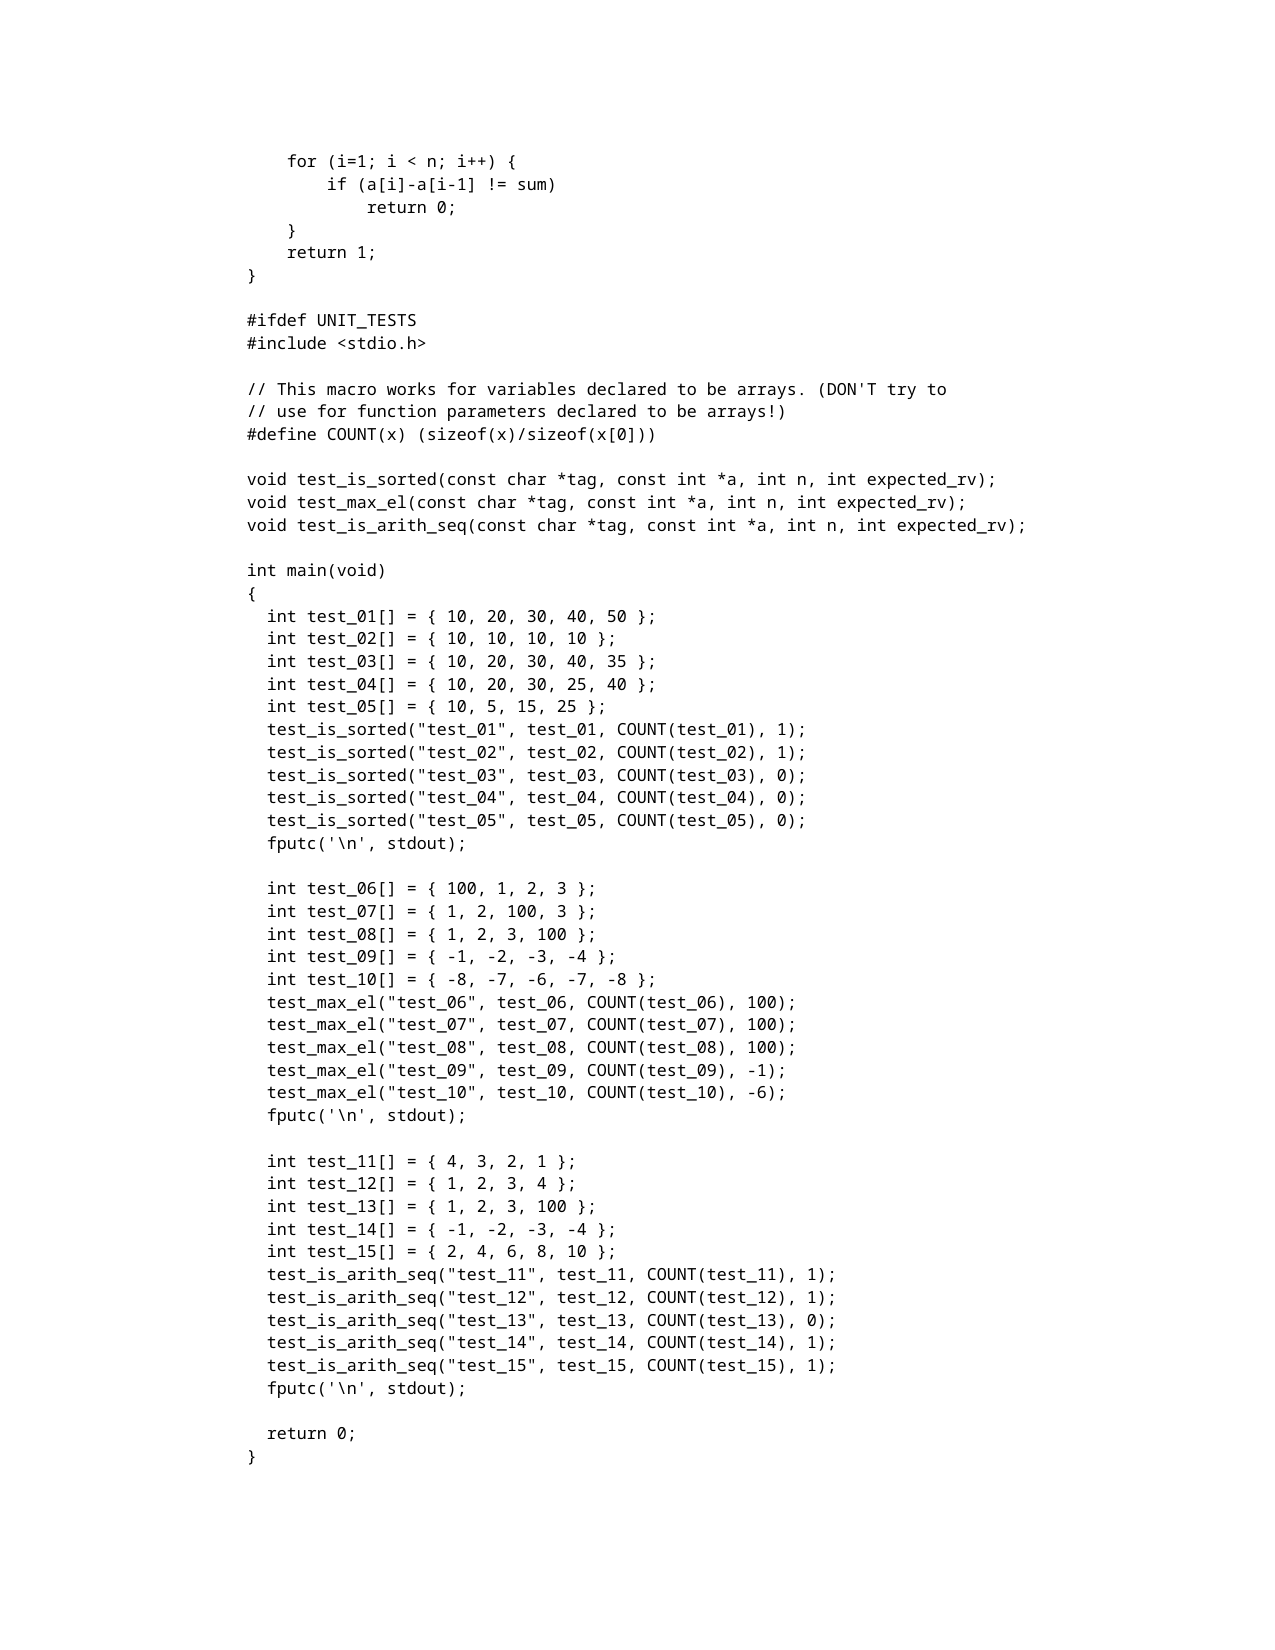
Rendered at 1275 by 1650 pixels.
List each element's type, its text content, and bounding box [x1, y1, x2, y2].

text return 0; [247, 1422, 1087, 1444]
text return 0; [247, 195, 1087, 218]
text #ifdef UNIT_TESTS [247, 309, 1087, 332]
text void test_is_sorted(const char *tag, const int *a, int n, int expected_rv); [247, 468, 1087, 491]
text return 1; [247, 241, 1087, 263]
text test_is_arith_seq("test_15", test_15, COUNT(test_15), 1); [247, 1353, 1087, 1376]
text } [247, 1444, 1087, 1467]
text int test_15[] = { 2, 4, 6, 8, 10 }; [247, 1240, 1087, 1263]
text int test_10[] = { -8, -7, -6, -7, -8 }; [247, 967, 1087, 990]
text int test_11[] = { 4, 3, 2, 1 }; [247, 1149, 1087, 1172]
text #include <stdio.h> [247, 332, 1087, 354]
text test_is_sorted("test_03", test_03, COUNT(test_03), 0); [247, 763, 1087, 786]
text } [247, 263, 1087, 286]
text test_max_el("test_08", test_08, COUNT(test_08), 100); [247, 1036, 1087, 1058]
text int test_01[] = { 10, 20, 30, 40, 50 }; [247, 604, 1087, 627]
text void test_max_el(const char *tag, const int *a, int n, int expected_rv); [247, 491, 1087, 513]
text int test_05[] = { 10, 5, 15, 25 }; [247, 695, 1087, 718]
text test_is_arith_seq("test_13", test_13, COUNT(test_13), 0); [247, 1308, 1087, 1331]
text int test_12[] = { 1, 2, 3, 4 }; [247, 1172, 1087, 1194]
text void test_is_arith_seq(const char *tag, const int *a, int n, int expected_rv); [247, 513, 1087, 536]
text test_is_arith_seq("test_14", test_14, COUNT(test_14), 1); [247, 1331, 1087, 1353]
text int test_08[] = { 1, 2, 3, 100 }; [247, 922, 1087, 945]
text if (a[i]-a[i-1] != sum) [247, 173, 1087, 195]
text int test_06[] = { 100, 1, 2, 3 }; [247, 877, 1087, 899]
text fputc('\n', stdout); [247, 1104, 1087, 1126]
text fputc('\n', stdout); [247, 831, 1087, 854]
text int test_13[] = { 1, 2, 3, 100 }; [247, 1194, 1087, 1217]
text int test_03[] = { 10, 20, 30, 40, 35 }; [247, 649, 1087, 672]
text int test_02[] = { 10, 10, 10, 10 }; [247, 627, 1087, 649]
text test_is_arith_seq("test_12", test_12, COUNT(test_12), 1); [247, 1285, 1087, 1308]
text test_max_el("test_07", test_07, COUNT(test_07), 100); [247, 1013, 1087, 1036]
text test_is_arith_seq("test_11", test_11, COUNT(test_11), 1); [247, 1263, 1087, 1285]
text #define COUNT(x) (sizeof(x)/sizeof(x[0])) [247, 422, 1087, 445]
text int test_09[] = { -1, -2, -3, -4 }; [247, 945, 1087, 967]
text } [247, 218, 1087, 241]
text { [247, 581, 1087, 604]
text for (i=1; i < n; i++) { [247, 150, 1087, 173]
text fputc('\n', stdout); [247, 1376, 1087, 1399]
text int test_04[] = { 10, 20, 30, 25, 40 }; [247, 672, 1087, 695]
text test_max_el("test_09", test_09, COUNT(test_09), -1); [247, 1058, 1087, 1081]
text test_is_sorted("test_02", test_02, COUNT(test_02), 1); [247, 740, 1087, 763]
text // This macro works for variables declared to be arrays. (DON'T try to [247, 377, 1087, 400]
text test_max_el("test_06", test_06, COUNT(test_06), 100); [247, 990, 1087, 1013]
text int test_07[] = { 1, 2, 100, 3 }; [247, 899, 1087, 922]
text test_is_sorted("test_05", test_05, COUNT(test_05), 0); [247, 808, 1087, 831]
text // use for function parameters declared to be arrays!) [247, 400, 1087, 422]
text int main(void) [247, 559, 1087, 581]
text test_max_el("test_10", test_10, COUNT(test_10), -6); [247, 1081, 1087, 1104]
text int test_14[] = { -1, -2, -3, -4 }; [247, 1217, 1087, 1240]
text test_is_sorted("test_01", test_01, COUNT(test_01), 1); [247, 718, 1087, 740]
text test_is_sorted("test_04", test_04, COUNT(test_04), 0); [247, 786, 1087, 808]
